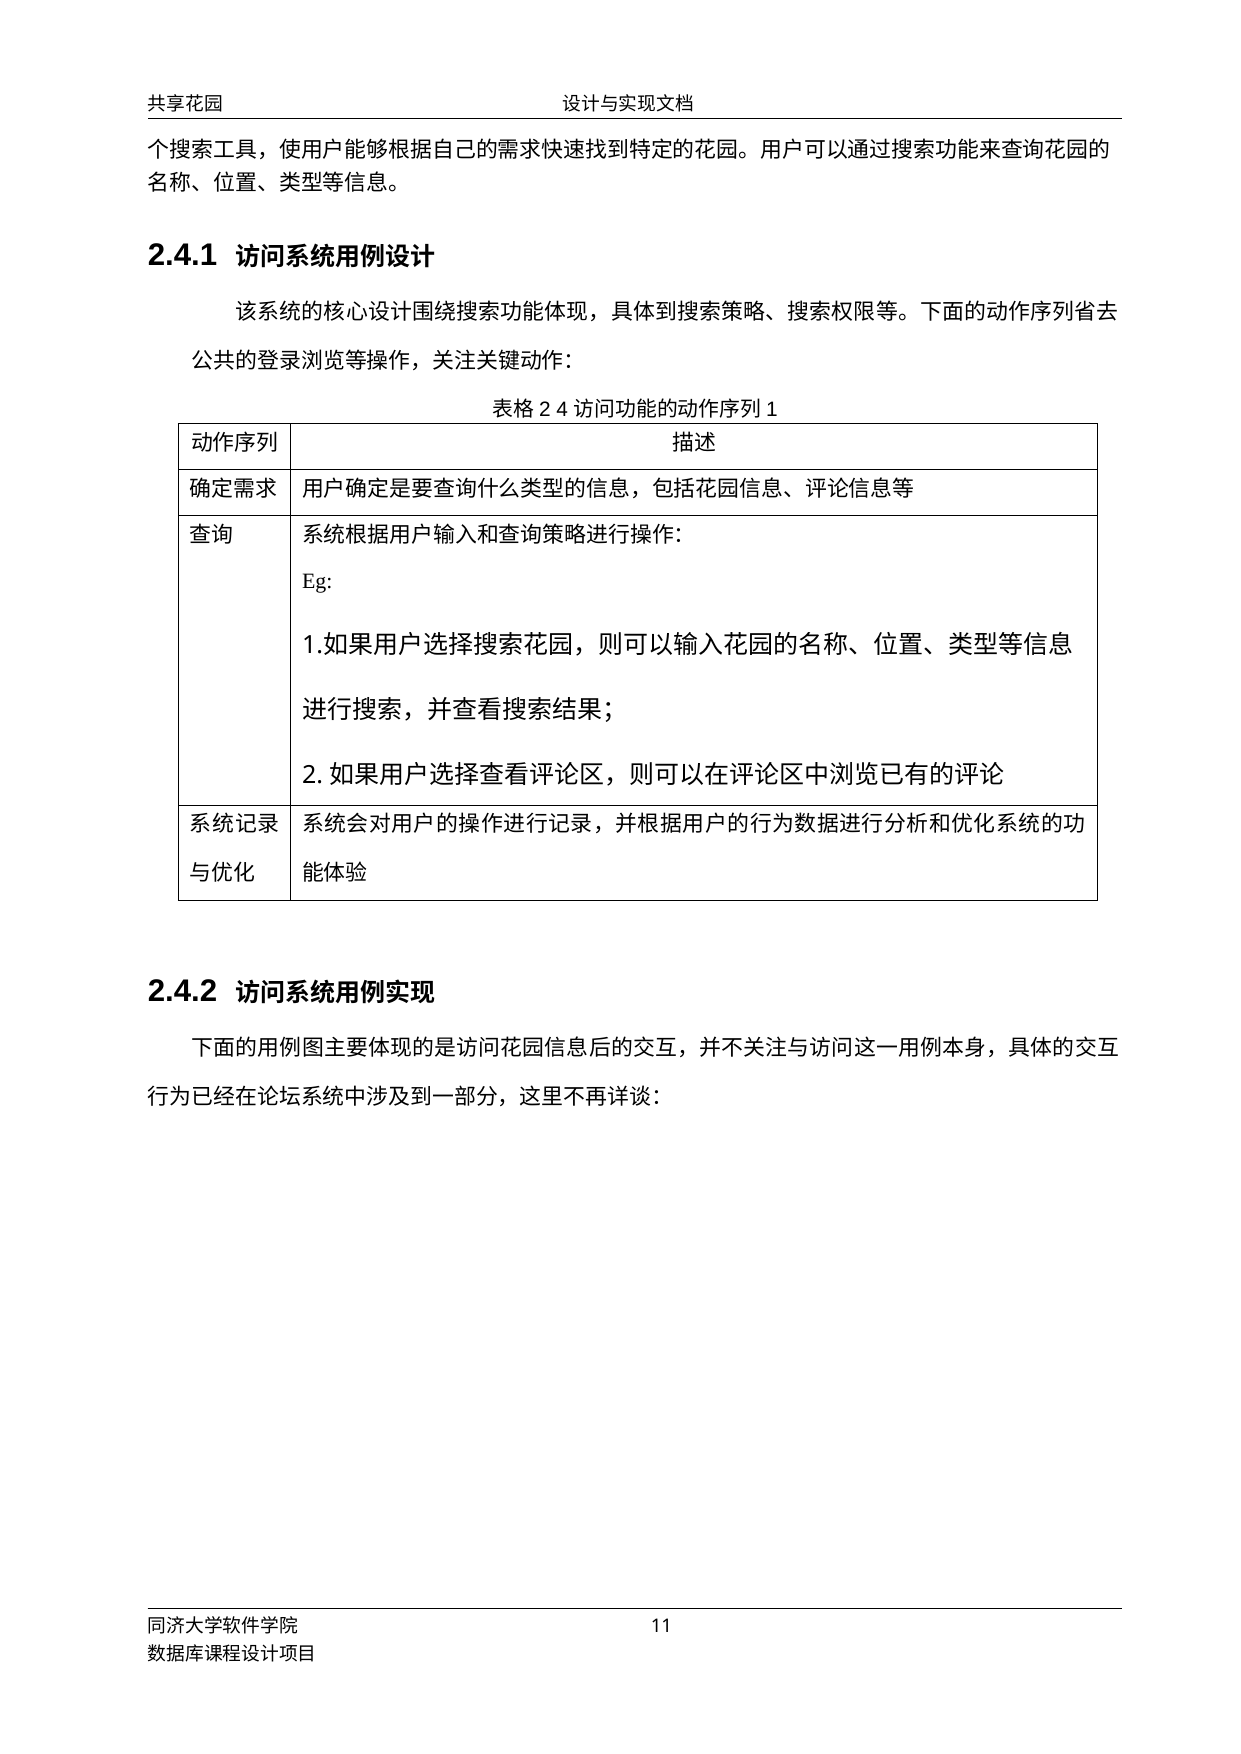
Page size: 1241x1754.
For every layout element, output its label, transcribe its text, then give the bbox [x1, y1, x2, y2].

table_cell 用户确定是要查询什么类型的信息，包括花园信息、评论信息等 [291, 470, 1097, 515]
text 该系统的核心设计围绕搜索功能体现，具体到搜索策略、搜索权限等。下面的动作序列省去公共的登录浏览等操作，关注关键动作： [192, 294, 1122, 375]
text 下面的用例图主要体现的是访问花园信息后的交互，并不关注与访问这一用例本身，具体的交互行为已经在论坛系统中涉及到一部分，这里不再详谈： [148, 1030, 1122, 1111]
table_cell 系统会对用户的操作进行记录，并根据用户的行为数据进行分析和优化系统的功能体验 [291, 806, 1097, 900]
table_header 描述 [291, 424, 1097, 469]
subtitle 访问系统用例实现 [148, 958, 1122, 1023]
table_cell 系统根据用户输入和查询策略进行操作： Eg: 1.如果用户选择搜索花园，则可以输入花园的名称、位置、类型等信息进行搜索，并查看搜索结果； 2. 如果用户选择查看评论区，则可以在评论区中浏览已有的评论 [291, 516, 1097, 805]
table_cell 确定需求 [179, 470, 290, 515]
text 表格 2 4 访问功能的动作序列 1 [148, 391, 1122, 423]
table_header 动作序列 [179, 424, 290, 469]
table_cell 系统记录与优化 [179, 806, 290, 900]
text 该系统让学生和教职员工能够方便地浏览和了解校园内各个花园的信息。该系统的核心是花园信息的访问，它允许用户浏览花园的位置、规模、种植物种、开放时间等相关信息。该系统还提供了一个搜索工具，使用户能够根据自己的需求快速找到特定的花园。用户可以通过搜索功能来查询花园的名称、位置、类型等信息。 [148, 132, 1122, 197]
table_cell 查询 [179, 516, 290, 805]
subtitle 访问系统用例设计 [148, 222, 1122, 287]
